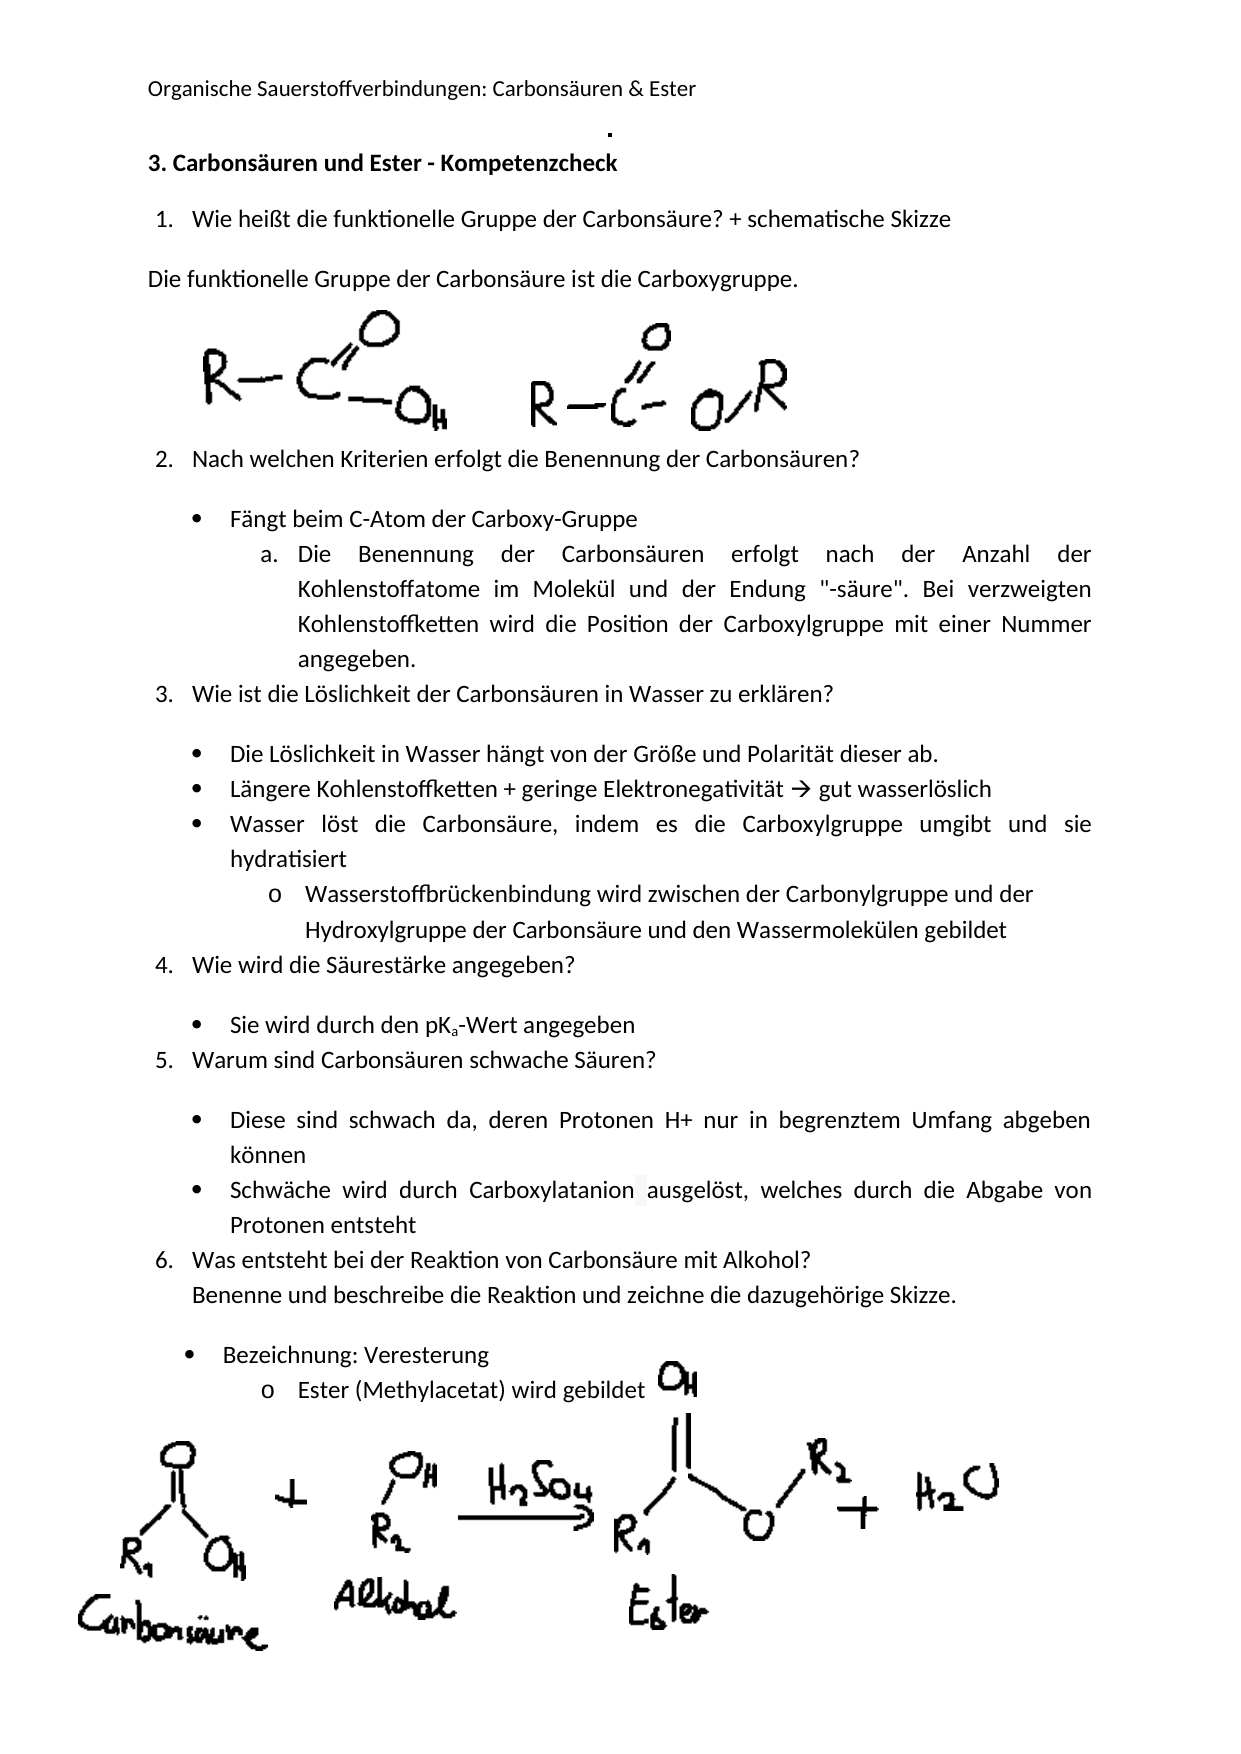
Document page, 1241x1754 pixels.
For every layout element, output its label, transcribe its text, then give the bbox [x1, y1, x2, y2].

picture [691, 359, 787, 431]
text Die funktionelle Gruppe der Carbonsäure ist die Carboxygruppe. [148, 263, 1093, 294]
picture [611, 323, 671, 427]
list Wasser löst die Carbonsäure, indem es die Carboxylgruppe umgibt und sie hydratisiert [192, 808, 1093, 874]
list Wie ist die Löslichkeit der Carbonsäuren in Wasser zu erklären? [155, 678, 1093, 709]
text 3. Carbonsäuren und Ester - Kompetenzcheck [148, 148, 1093, 178]
list Fängt beim C-Atom der Carboxy-Gruppe [192, 503, 1093, 534]
list Diese sind schwach da, deren Protonen H+ nur in begrenztem Umfang abgeben können [192, 1105, 1093, 1170]
picture [334, 1577, 457, 1620]
list Wie wird die Säurestärke angegeben? [155, 950, 1093, 980]
list Bezeichnung: Veresterung [185, 1340, 1093, 1370]
list Die Löslichkeit in Wasser hängt von der Größe und Polarität dieser ab. [192, 738, 1093, 769]
picture [658, 1361, 697, 1397]
picture [531, 381, 557, 427]
picture [629, 1574, 709, 1630]
list Wasserstoffbrückenbindung wird zwischen der Carbonylgruppe und der Hydroxylgruppe der Carbonsäure und den Wassermolekülen gebildet [267, 878, 1093, 945]
list Wie heißt die funktionelle Gruppe der Carbonsäure? + schematische Skizze [155, 203, 1093, 234]
list Längere Kohlenstoffketten + geringe Elektronegativität gut wasserlöslich [192, 773, 1093, 804]
picture [78, 1594, 268, 1651]
list Die Benennung der Carbonsäuren erfolgt nach der Anzahl der Kohlenstoffatome im Molekül und der Endung "-säure". Bei verzweigten Kohlenstoffketten wird die Position der Carboxylgruppe mit einer Nummer angegeben. [260, 538, 1093, 674]
picture [458, 1460, 594, 1531]
picture [567, 403, 606, 409]
list Nach welchen Kriterien erfolgt die Benennung der Carbonsäuren? [155, 443, 1093, 474]
picture [120, 1441, 246, 1581]
list Was entsteht bei der Reaktion von Carbonsäure mit Alkohol? Benenne und beschreibe die Reaktion und zeichne die dazugehörige Skizze. [155, 1245, 1093, 1310]
picture [614, 1413, 879, 1555]
picture [916, 1463, 999, 1511]
list Sie wird durch den pKa-Wert angegeben [192, 1010, 1093, 1040]
list Schwäche wird durch Carboxylatanion ausgelöst, welches durch die Abgabe von Protonen entsteht [192, 1175, 1093, 1240]
picture [203, 310, 447, 431]
list Ester (Methylacetat) wird gebildet [260, 1375, 1093, 1406]
list Warum sind Carbonsäuren schwache Säuren? [155, 1045, 1093, 1075]
picture [275, 1479, 307, 1508]
picture [371, 1451, 437, 1553]
